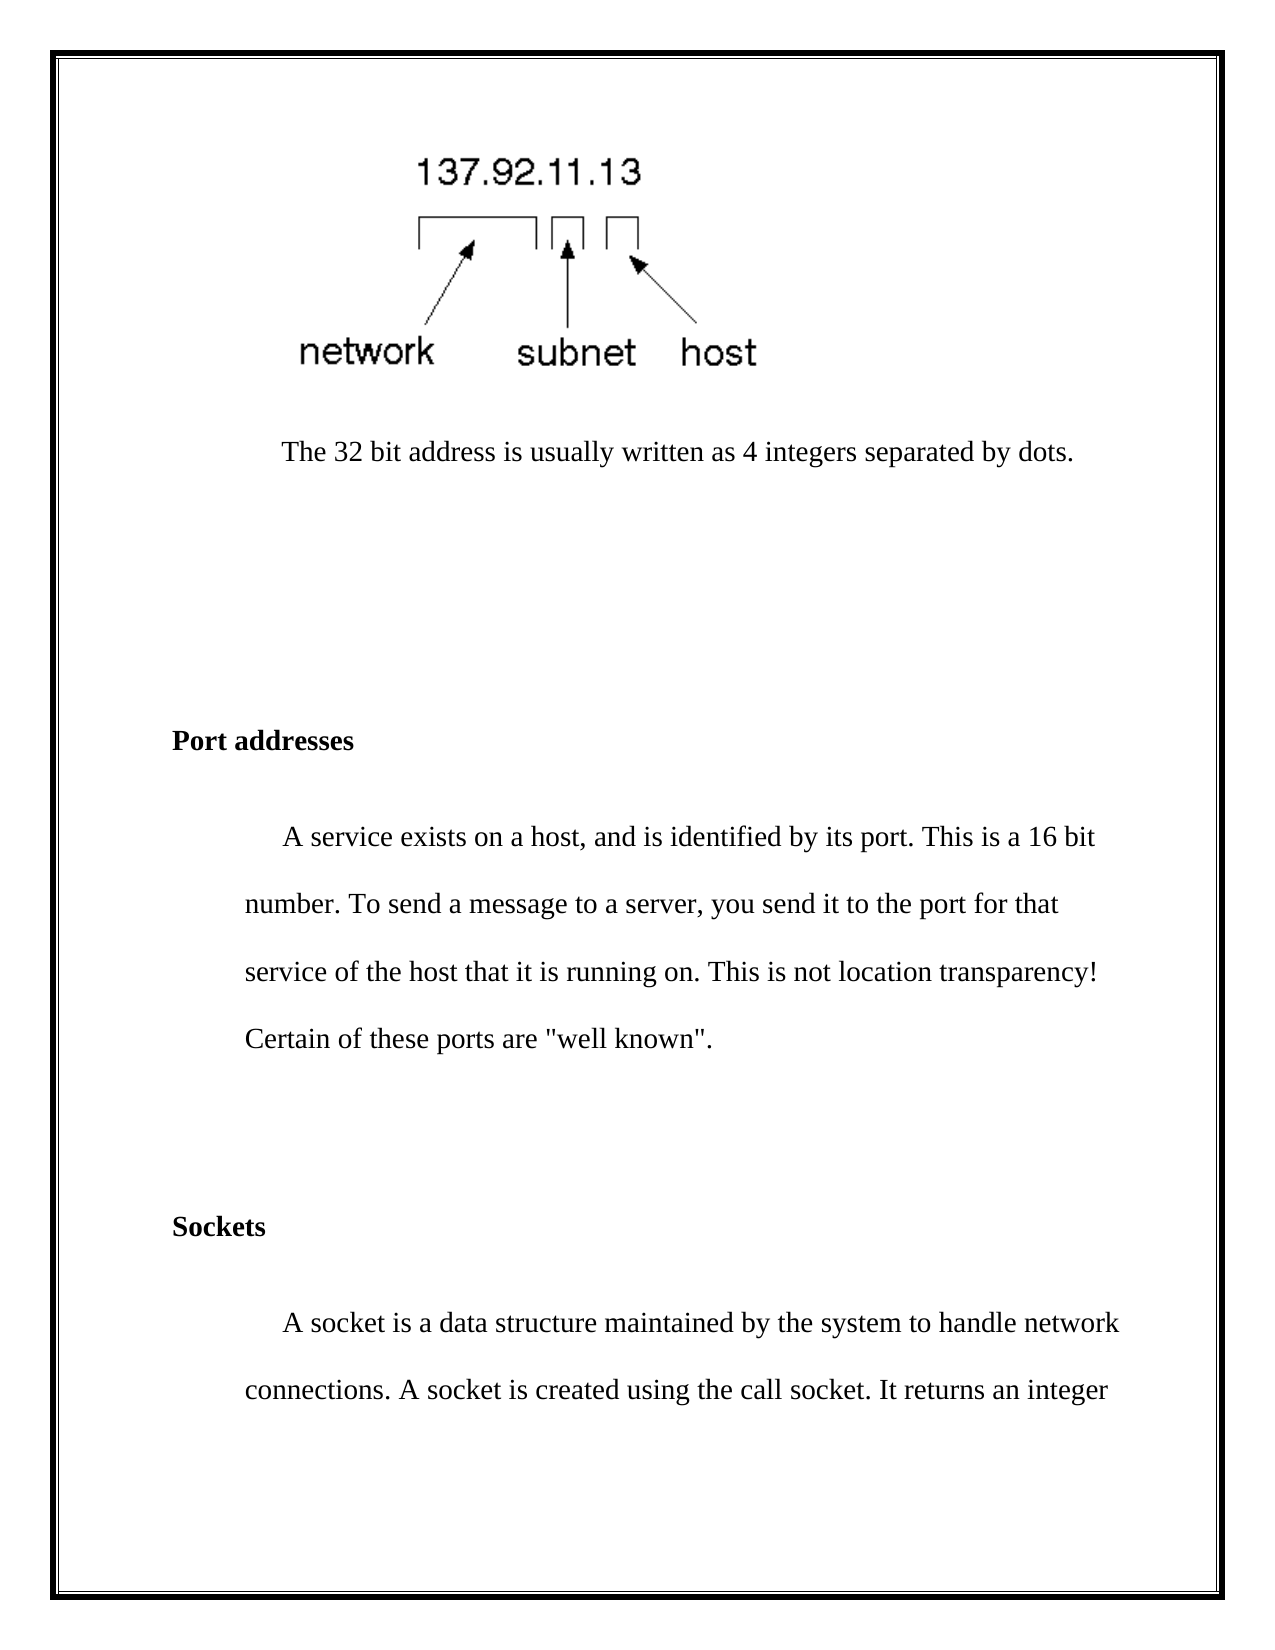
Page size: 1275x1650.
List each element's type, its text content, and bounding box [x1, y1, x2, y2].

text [244, 1305, 1125, 1406]
subtitle Port addresses [150, 723, 1125, 757]
text A service exists on a host, and is identified by its port. This is a 16 bit number. To send a message to a server, you send it to the port for that service of the host that it is running on. This is not location transparency! Certain of these ports are "well known". [244, 819, 1125, 1054]
text The 32 bit address is usually written as 4 integers separated by dots. [244, 434, 1125, 468]
picture [281, 150, 797, 377]
subtitle Sockets [150, 1209, 1125, 1243]
